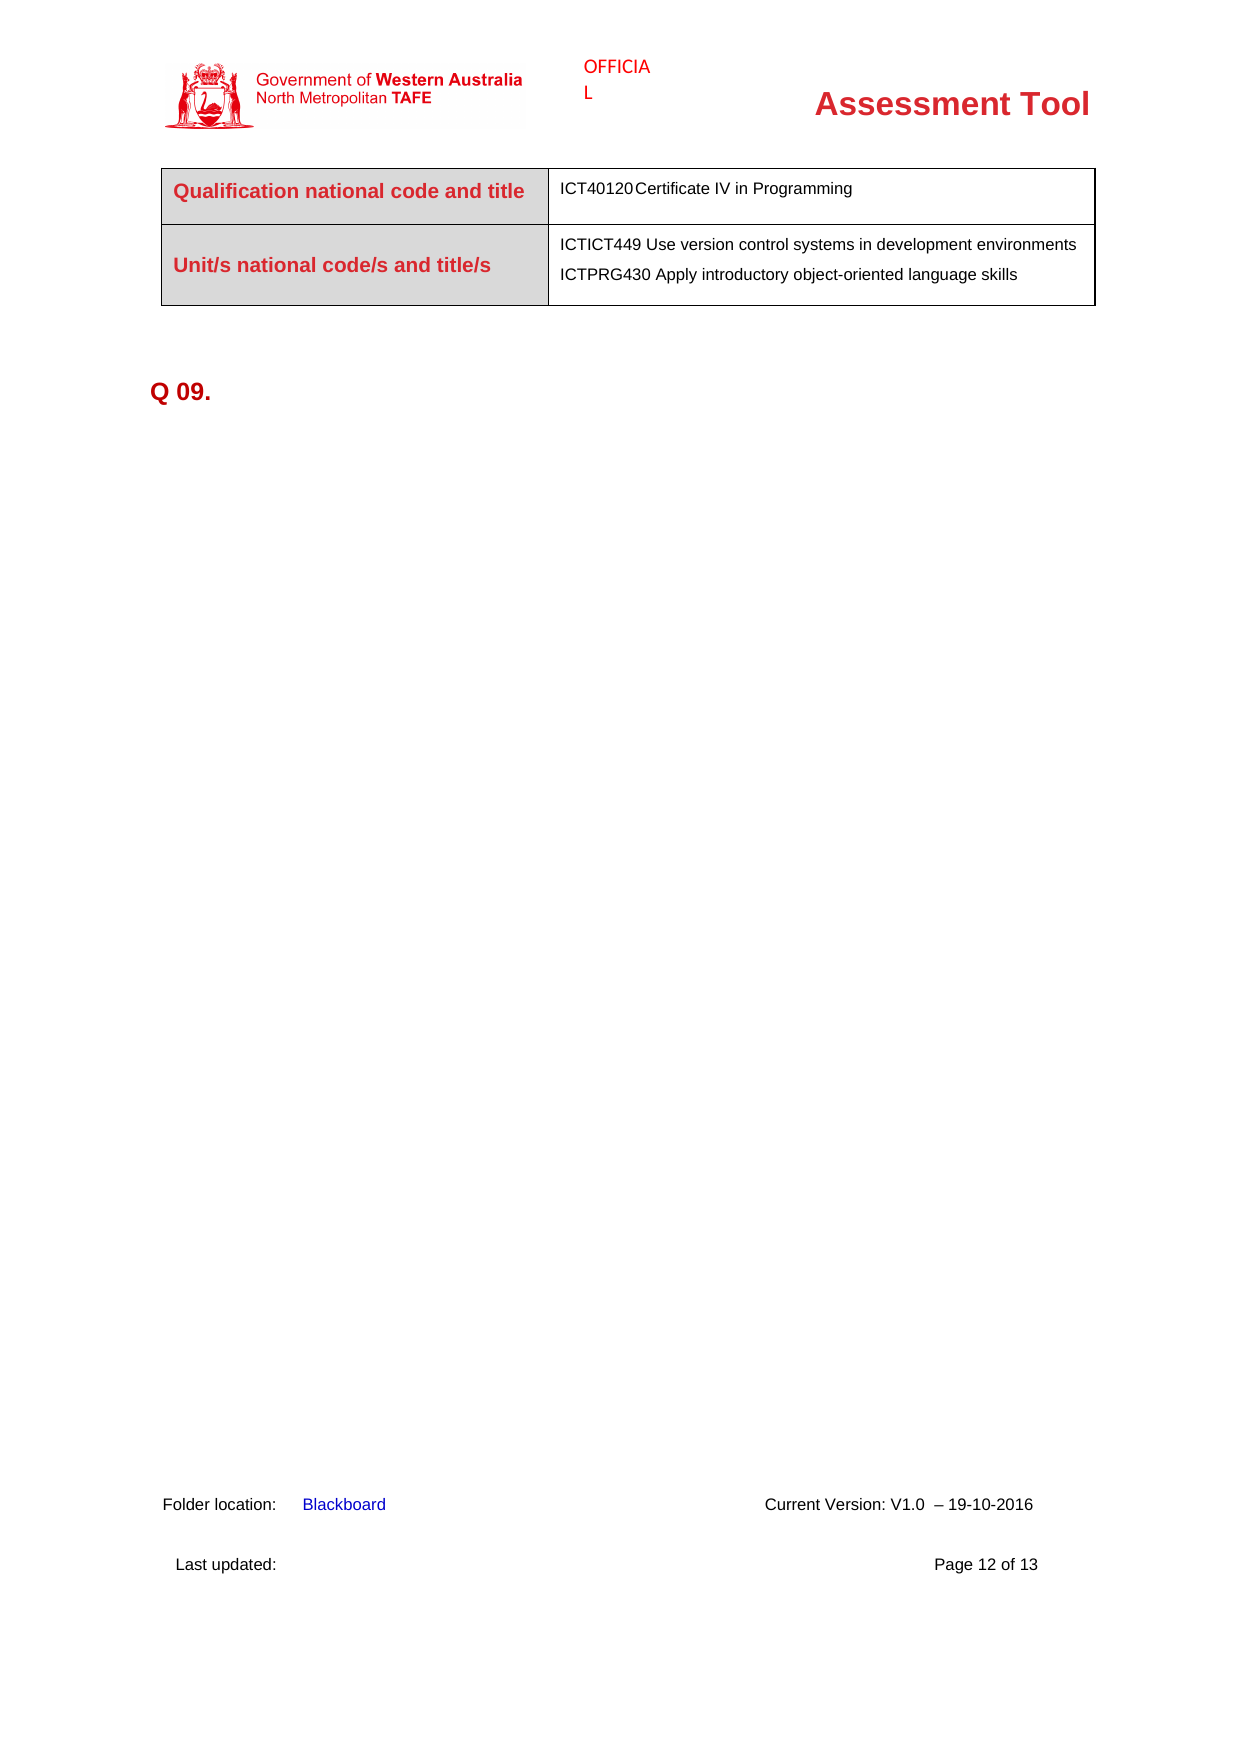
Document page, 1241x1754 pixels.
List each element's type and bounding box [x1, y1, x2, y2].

picture [165, 63, 527, 129]
